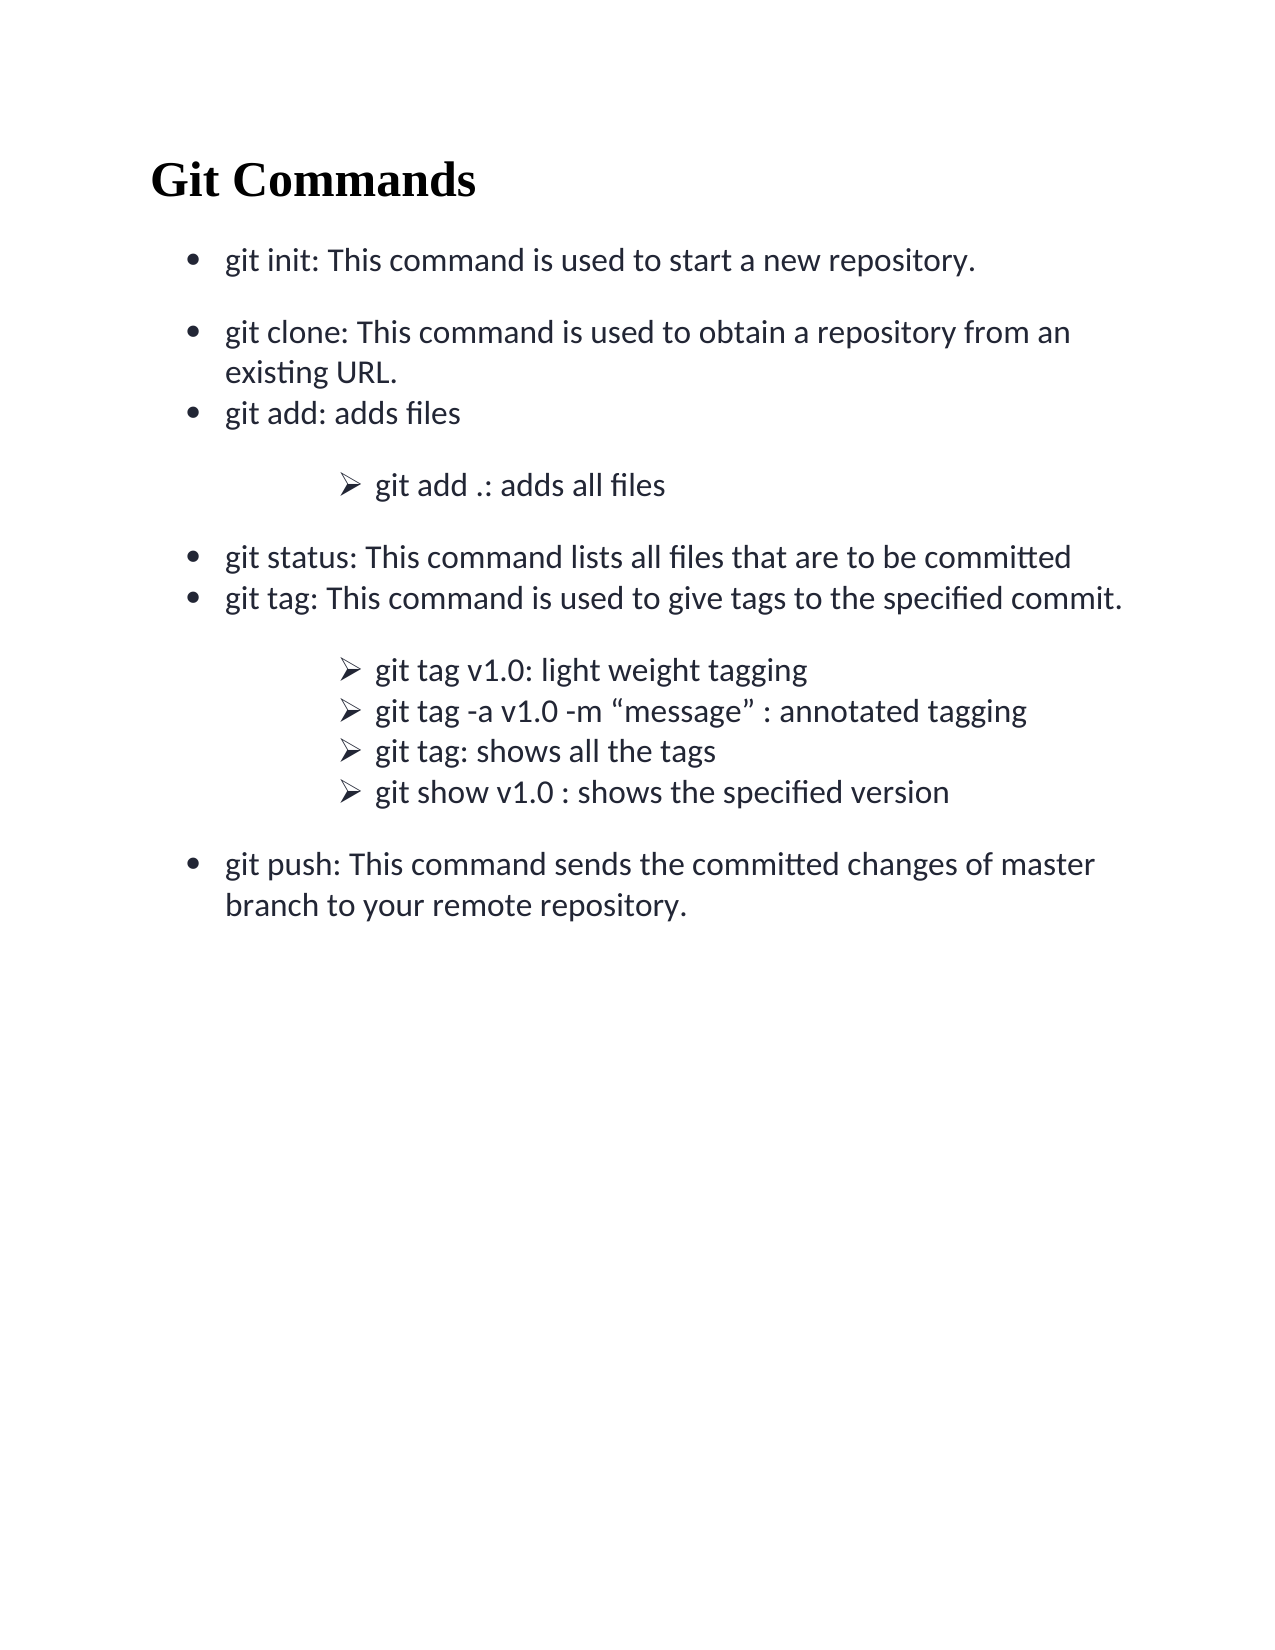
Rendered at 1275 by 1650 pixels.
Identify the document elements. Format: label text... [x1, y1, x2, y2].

subtitle git tag v1.0: light weight tagging [337, 649, 1125, 689]
subtitle git status: This command lists all files that are to be committed [187, 536, 1125, 577]
subtitle git tag: This command is used to give tags to the specified commit. [187, 577, 1125, 618]
subtitle git clone: This command is used to obtain a repository from an existing URL. [187, 311, 1125, 392]
subtitle git tag -a v1.0 -m “message” : annotated tagging [337, 689, 1125, 730]
subtitle git add .: adds all files [337, 464, 1125, 505]
subtitle Git Commands [150, 150, 1125, 207]
subtitle git push: This command sends the committed changes of master branch to your remote repository. [187, 843, 1125, 924]
subtitle git add: adds files [187, 392, 1125, 433]
subtitle git show v1.0 : shows the specified version [337, 771, 1125, 812]
subtitle git tag: shows all the tags [337, 730, 1125, 771]
list git init: This command is used to start a new repository. [187, 239, 1125, 279]
